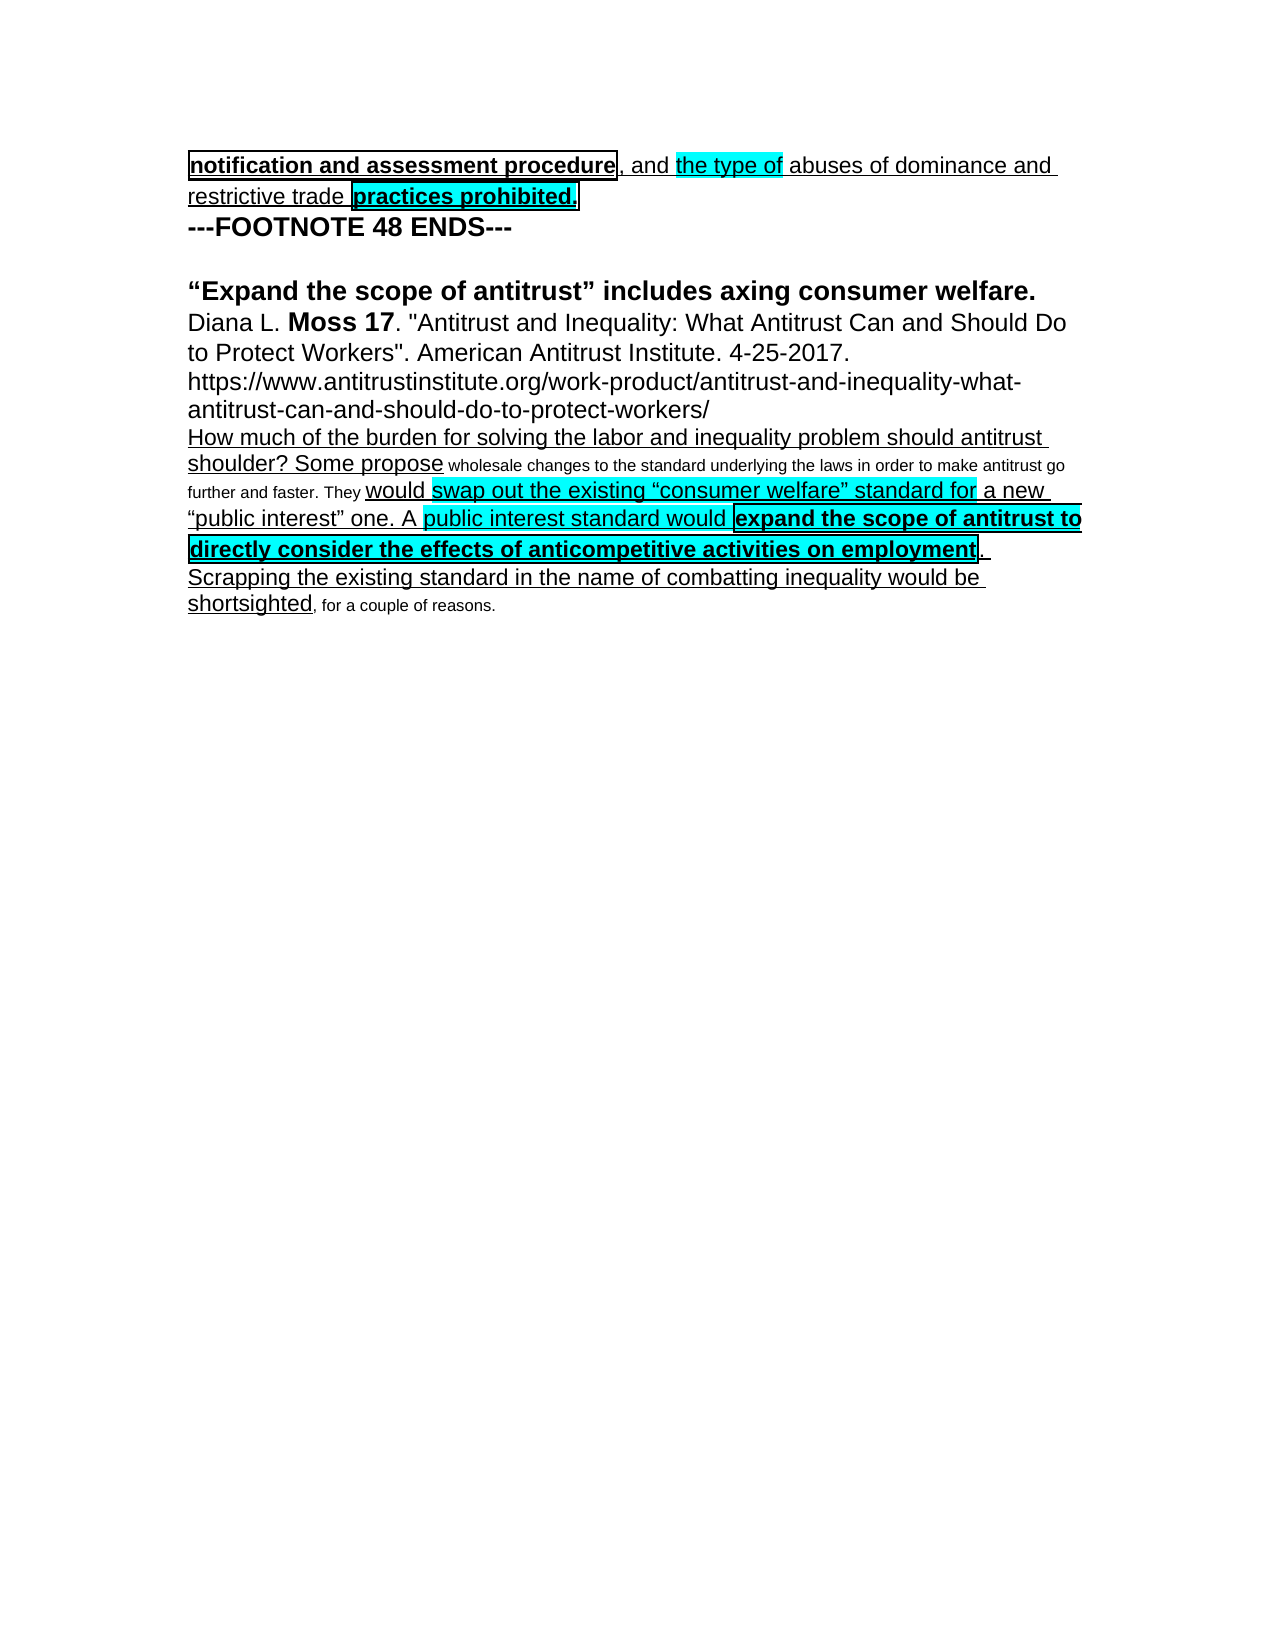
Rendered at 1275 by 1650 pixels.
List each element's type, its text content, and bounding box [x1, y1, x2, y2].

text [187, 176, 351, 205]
text How much of the burden for solving the labor and inequality problem should antitrust shoulder? Some propose wholesale changes to the standard underlying the laws in order to make antitrust go further and faster. They would swap out the existing “consumer welfare” standard for a new “public interest” one. A public interest standard would expand the scope of antitrust to directly consider the effects of anticompetitive activities on employment. Scrapping the existing standard in the name of combatting inequality would be shortsighted, for a couple of reasons. [187, 424, 1087, 617]
text ---FOOTNOTE 48 ENDS--- [187, 211, 1087, 242]
subtitle “Expand the scope of antitrust” includes axing consumer welfare. [187, 275, 1087, 306]
text Diana L. Moss 17. "Antitrust and Inequality: What Antitrust Can and Should Do to Protect Workers". American Antitrust Institute. 4-25-2017. https://www.antitrustinstitute.org/work-product/antitrust-and-inequality-what-antitrust-can-and-should-do-to-protect-workers/ [187, 306, 1087, 424]
